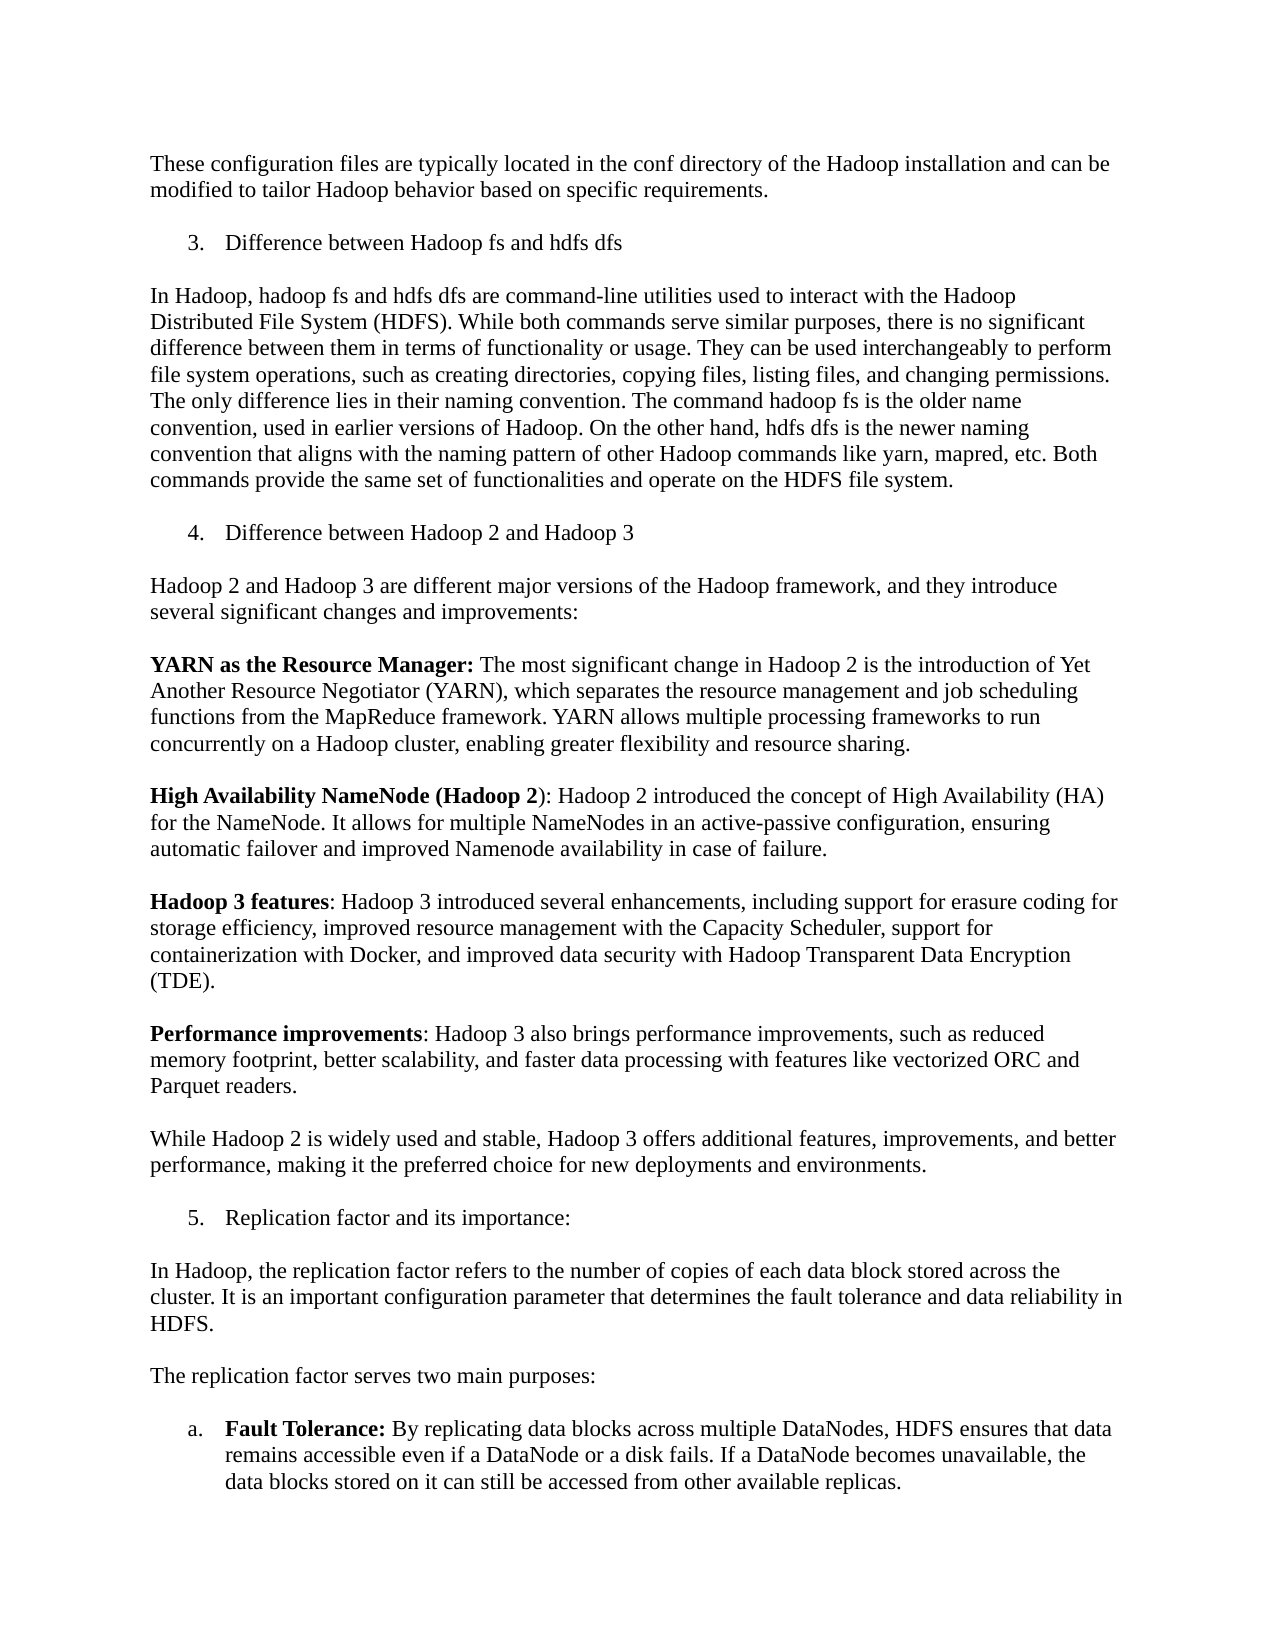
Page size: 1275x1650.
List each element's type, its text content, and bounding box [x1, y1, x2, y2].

list Difference between Hadoop 2 and Hadoop 3 [187, 519, 1125, 545]
text The replication factor serves two main purposes: [150, 1362, 1125, 1389]
list Fault Tolerance: By replicating data blocks across multiple DataNodes, HDFS ensures that data remains accessible even if a DataNode or a disk fails. If a DataNode becomes unavailable, the data blocks stored on it can still be accessed from other available replicas. [187, 1415, 1125, 1494]
text YARN as the Resource Manager: The most significant change in Hadoop 2 is the introduction of Yet Another Resource Negotiator (YARN), which separates the resource management and job scheduling functions from the MapReduce framework. YARN allows multiple processing frameworks to run concurrently on a Hadoop cluster, enabling greater flexibility and resource sharing. [150, 651, 1125, 756]
text High Availability NameNode (Hadoop 2): Hadoop 2 introduced the concept of High Availability (HA) for the NameNode. It allows for multiple NameNodes in an active-passive configuration, ensuring automatic failover and improved Namenode availability in case of failure. [150, 782, 1125, 862]
text Performance improvements: Hadoop 3 also brings performance improvements, such as reduced memory footprint, better scalability, and faster data processing with features like vectorized ORC and Parquet readers. [150, 1020, 1125, 1099]
text Hadoop 2 and Hadoop 3 are different major versions of the Hadoop framework, and they introduce several significant changes and improvements: [150, 572, 1125, 624]
text The only difference lies in their naming convention. The command hadoop fs is the older name convention, used in earlier versions of Hadoop. On the other hand, hdfs dfs is the newer naming convention that aligns with the naming pattern of other Hadoop commands like yarn, mapred, etc. Both commands provide the same set of functionalities and operate on the HDFS file system. [150, 387, 1125, 493]
text In Hadoop, the replication factor refers to the number of copies of each data block stored across the cluster. It is an important configuration parameter that determines the fault tolerance and data reliability in HDFS. [150, 1257, 1125, 1336]
list Replication factor and its importance: [187, 1204, 1125, 1231]
text Hadoop 3 features: Hadoop 3 introduced several enhancements, including support for erasure coding for storage efficiency, improved resource management with the Capacity Scheduler, support for containerization with Docker, and improved data security with Hadoop Transparent Data Encryption (TDE). [150, 888, 1125, 993]
text These configuration files are typically located in the conf directory of the Hadoop installation and can be modified to tailor Hadoop behavior based on specific requirements. [150, 150, 1125, 203]
list Difference between Hadoop fs and hdfs dfs [187, 229, 1125, 255]
text In Hadoop, hadoop fs and hdfs dfs are command-line utilities used to interact with the Hadoop Distributed File System (HDFS). While both commands serve similar purposes, there is no significant difference between them in terms of functionality or usage. They can be used interchangeably to perform file system operations, such as creating directories, copying files, listing files, and changing permissions. [150, 282, 1125, 387]
text While Hadoop 2 is widely used and stable, Hadoop 3 offers additional features, improvements, and better performance, making it the preferred choice for new deployments and environments. [150, 1125, 1125, 1178]
